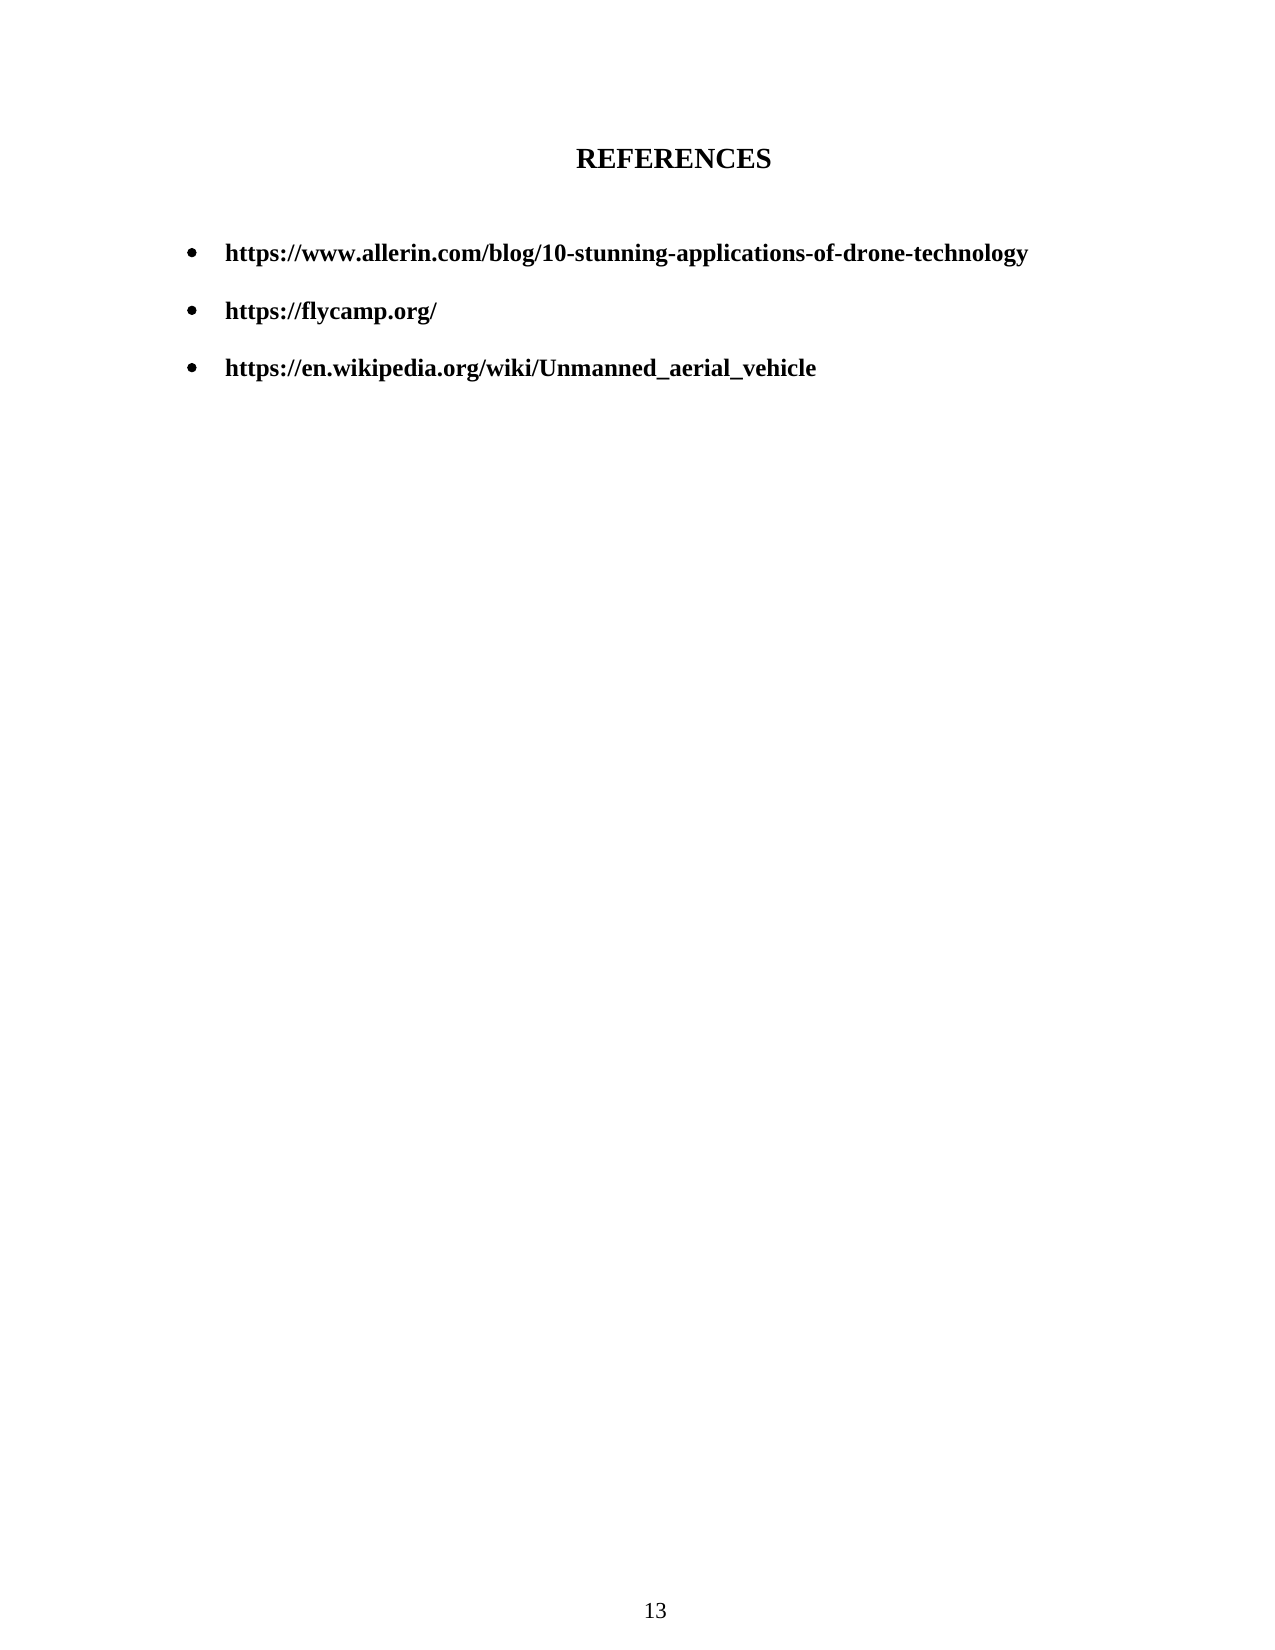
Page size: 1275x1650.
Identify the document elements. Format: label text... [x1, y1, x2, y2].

text REFERENCES [150, 141, 1198, 174]
list https://flycamp.org/ [187, 296, 1160, 324]
list https://www.allerin.com/blog/10-stunning-applications-of-drone-technology [187, 238, 1160, 267]
list https://en.wikipedia.org/wiki/Unmanned_aerial_vehicle [187, 353, 1160, 382]
